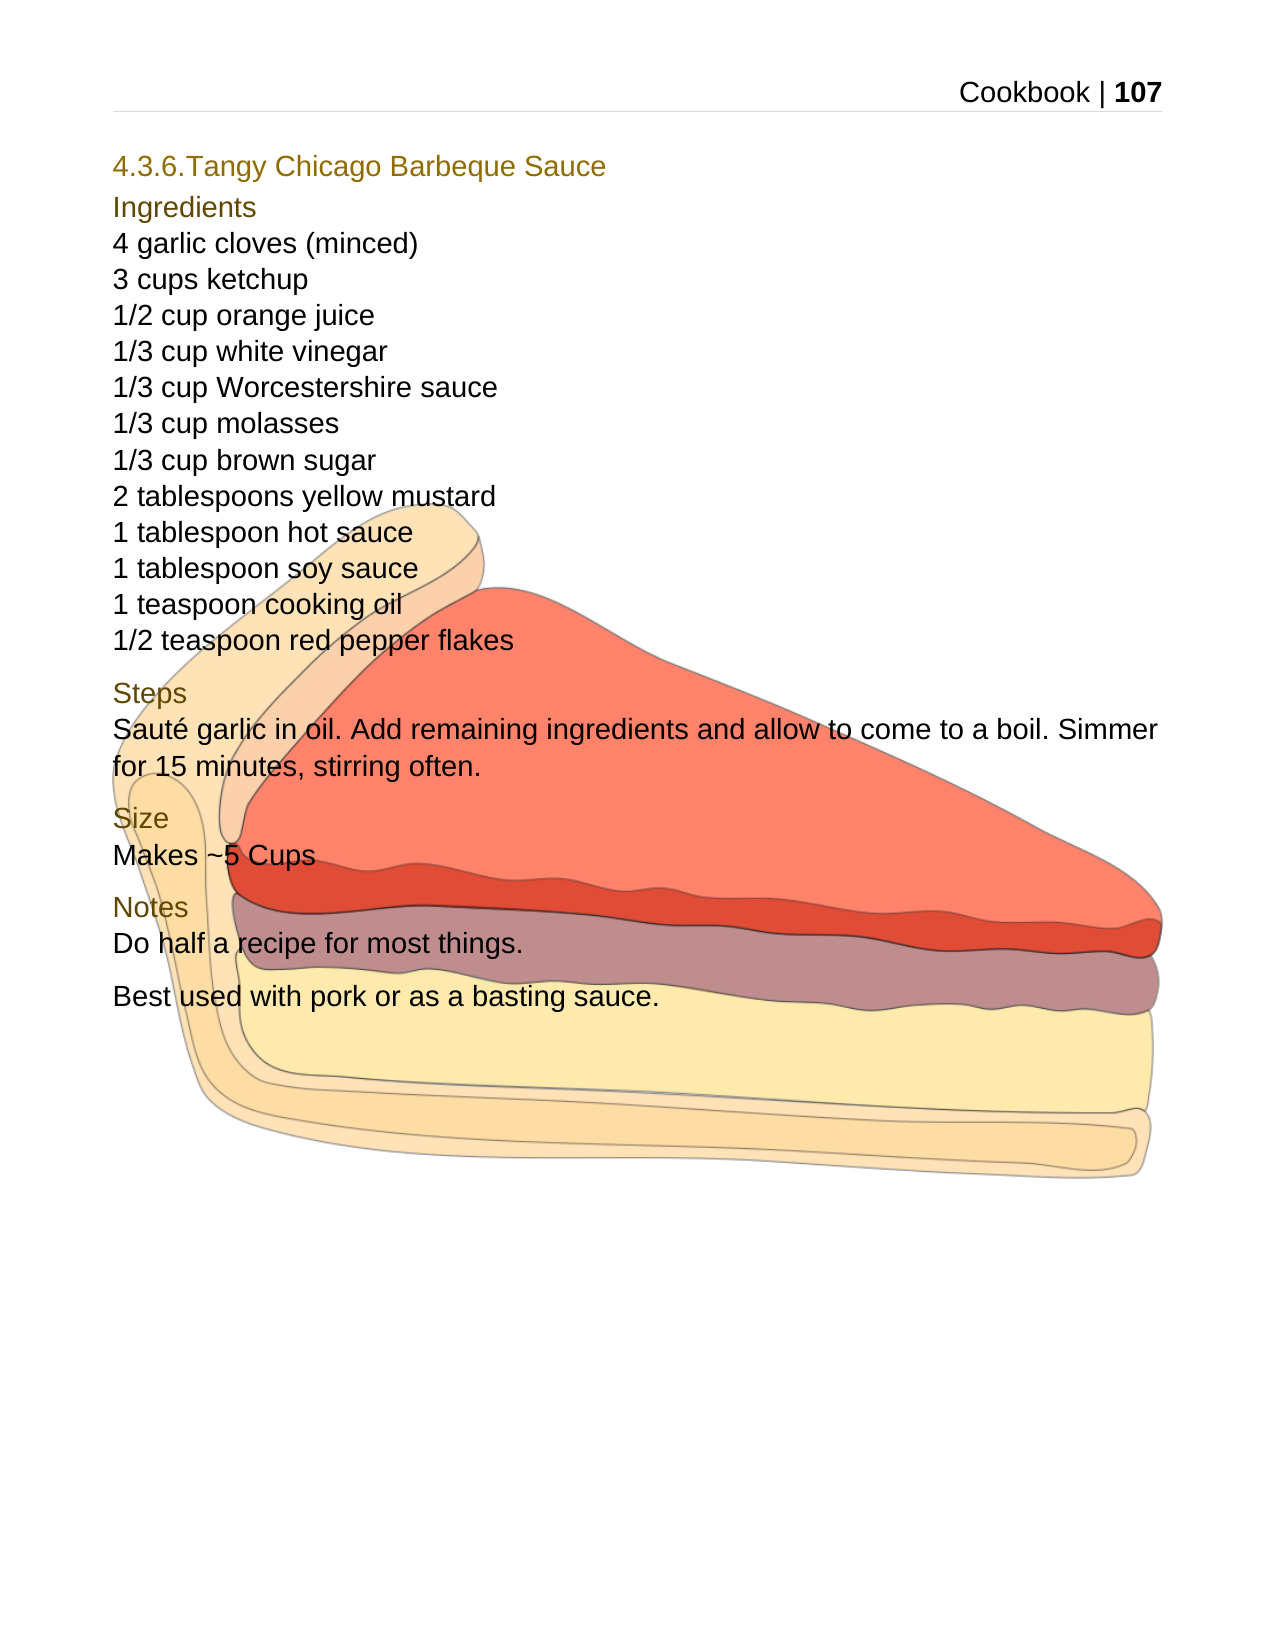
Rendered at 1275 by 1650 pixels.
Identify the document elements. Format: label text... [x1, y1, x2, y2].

text 1/2 cup orange juice [112, 298, 1162, 332]
text 1/2 teaspoon red pepper flakes [112, 623, 1162, 657]
subtitle Tangy Chicago Barbeque Sauce [112, 149, 1162, 183]
subtitle Size [112, 801, 1162, 835]
text 1 tablespoon soy sauce [112, 551, 1162, 585]
text 1 tablespoon hot sauce [112, 515, 1162, 548]
text Best used with pork or as a basting sauce. [112, 979, 1162, 1013]
text Makes ~5 Cups [112, 837, 1162, 871]
text 1/3 cup brown sugar [112, 443, 1162, 476]
subtitle Steps [112, 676, 1162, 710]
text Sauté garlic in oil. Add remaining ingredients and allow to come to a boil. Simmer for 15 minutes, stirring often. [112, 712, 1162, 782]
text 1/3 cup white vinegar [112, 334, 1162, 368]
picture [112, 503, 1163, 1179]
subtitle Notes [112, 890, 1162, 924]
text Do half a recipe for most things. [112, 926, 1162, 960]
text 1/3 cup molasses [112, 407, 1162, 440]
text 2 tablespoons yellow mustard [112, 479, 1162, 512]
text 1/3 cup Worcestershire sauce [112, 370, 1162, 404]
text 3 cups ketchup [112, 262, 1162, 296]
text 1 teaspoon cooking oil [112, 587, 1162, 621]
text 4 garlic cloves (minced) [112, 226, 1162, 259]
subtitle Ingredients [112, 190, 1162, 223]
